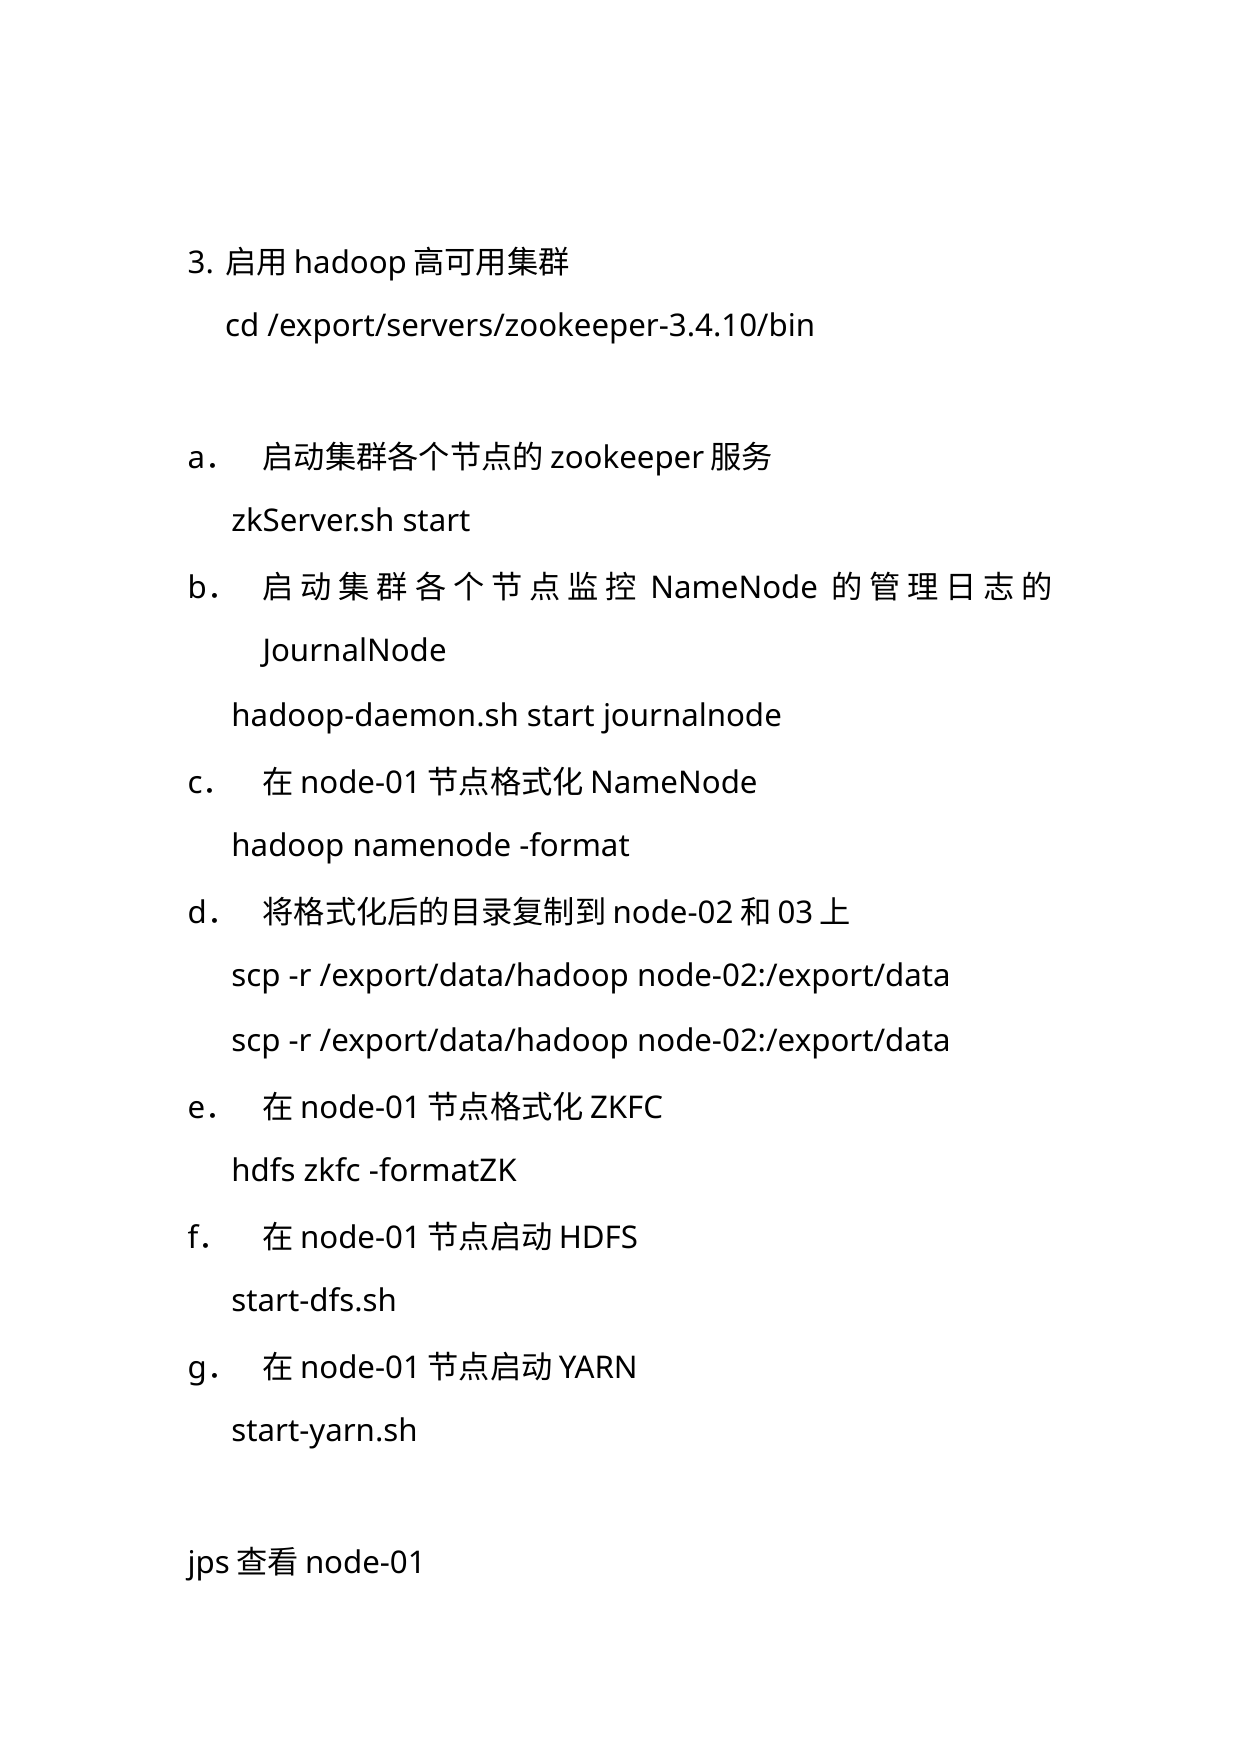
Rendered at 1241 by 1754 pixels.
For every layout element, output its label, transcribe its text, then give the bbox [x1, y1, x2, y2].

list 在node-01节点启动HDFS [187, 1202, 1053, 1267]
text start-dfs.sh [231, 1267, 1053, 1332]
text hadoop namenode -format [231, 812, 1053, 877]
text jps查看node-01 [187, 1527, 1053, 1592]
list 在node-01节点格式化ZKFC [187, 1072, 1053, 1137]
list 将格式化后的目录复制到node-02和03上 [187, 877, 1053, 942]
text zkServer.sh start [231, 487, 1053, 552]
text start-yarn.sh [231, 1397, 1053, 1462]
list 启用hadoop高可用集群 [187, 227, 1053, 292]
list 启动集群各个节点的zookeeper服务 [187, 422, 1053, 487]
list 启动集群各个节点监控NameNode的管理日志的JournalNode [187, 552, 1053, 682]
list 在node-01节点格式化NameNode [187, 747, 1053, 812]
text scp -r /export/data/hadoop node-02:/export/data [231, 1007, 1053, 1072]
text scp -r /export/data/hadoop node-02:/export/data [231, 942, 1053, 1007]
text hdfs zkfc -formatZK [231, 1137, 1053, 1202]
list 在node-01节点启动YARN [187, 1332, 1053, 1397]
text hadoop-daemon.sh start journalnode [231, 682, 1053, 747]
list cd /export/servers/zookeeper-3.4.10/bin [225, 292, 1053, 357]
